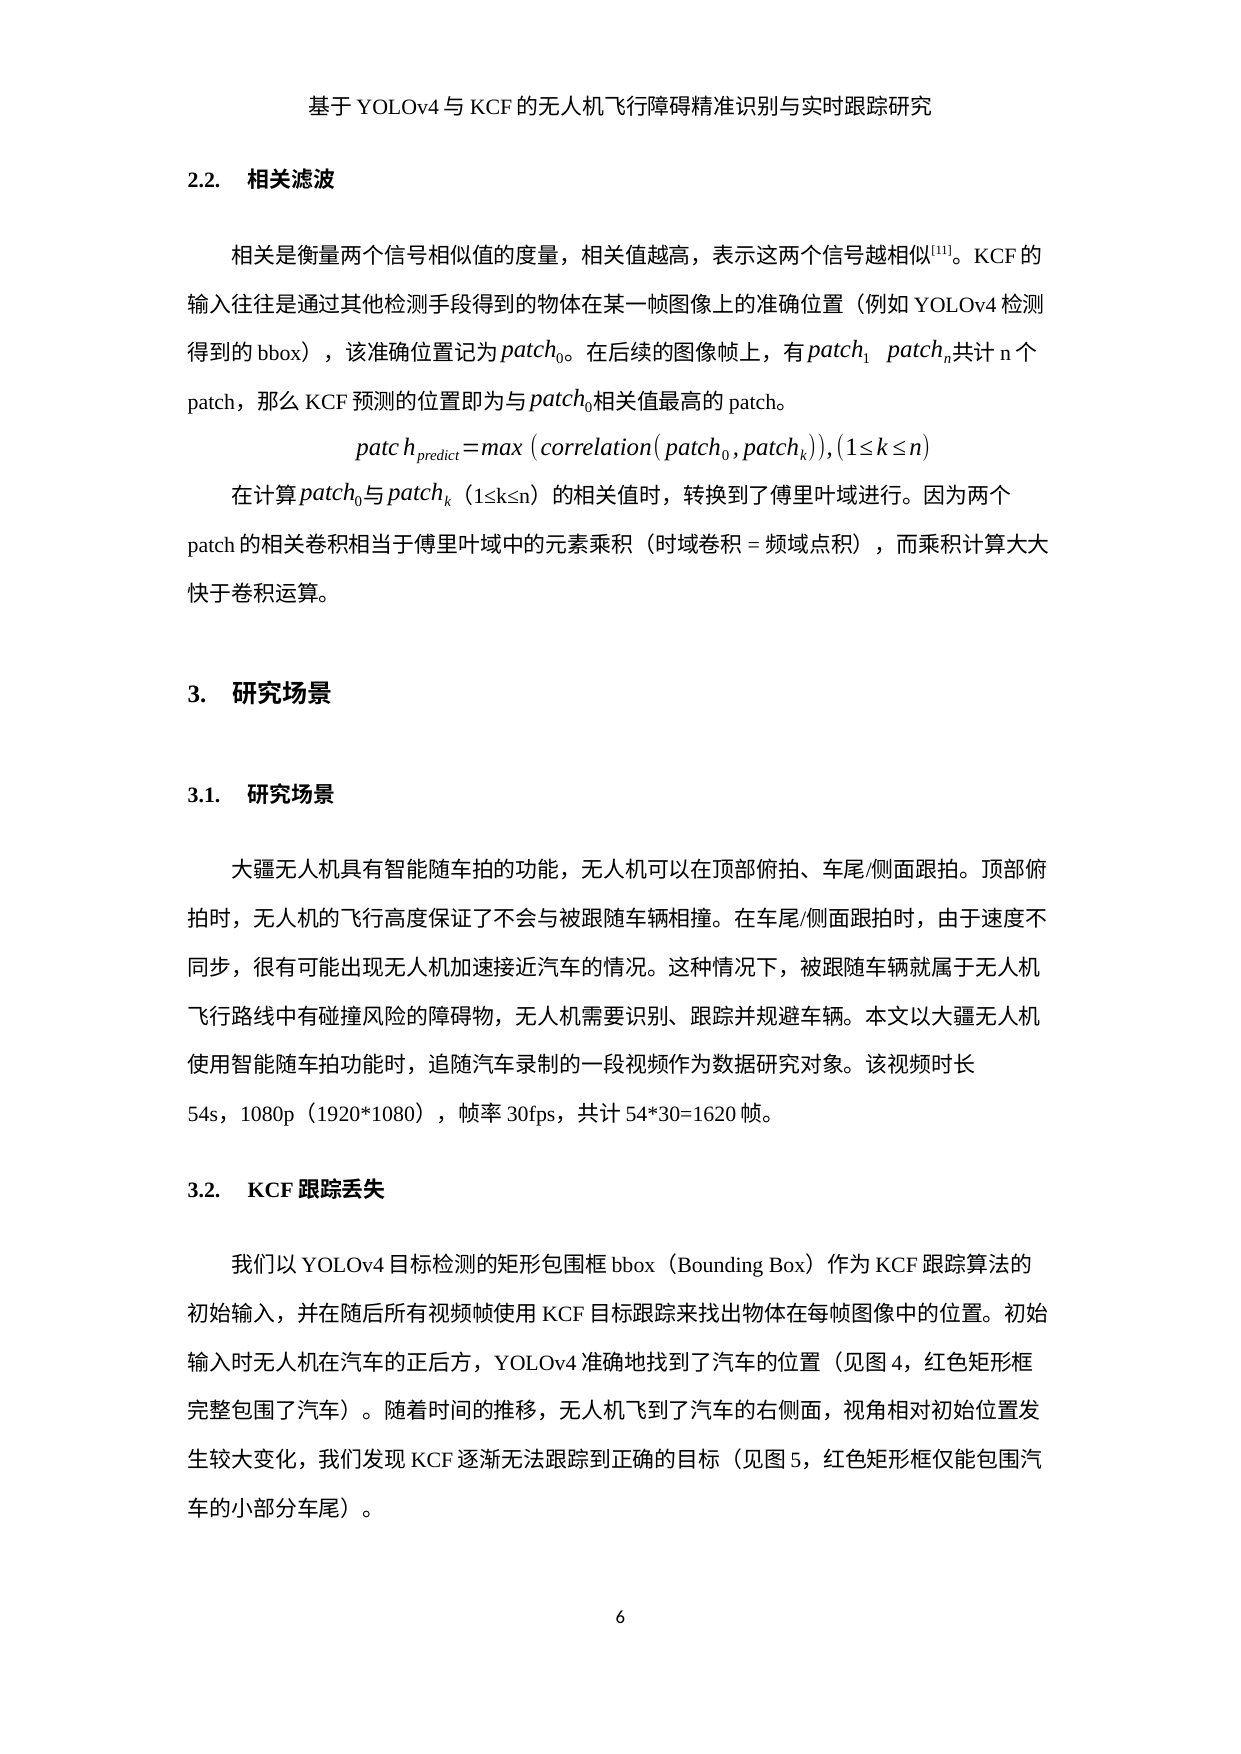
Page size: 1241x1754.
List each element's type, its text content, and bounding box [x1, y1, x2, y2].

text 大疆无人机具有智能随车拍的功能，无人机可以在顶部俯拍、车尾/侧面跟拍。顶部俯拍时，无人机的飞行高度保证了不会与被跟随车辆相撞。在车尾/侧面跟拍时，由于速度不同步，很有可能出现无人机加速接近汽车的情况。这种情况下，被跟随车辆就属于无人机飞行路线中有碰撞风险的障碍物，无人机需要识别、跟踪并规避车辆。本文以大疆无人机使用智能随车拍功能时，追随汽车录制的一段视频作为数据研究对象。该视频时长54s，1080p（1920*1080），帧率30fps，共计54*30=1620帧。 [187, 852, 1053, 1128]
subtitle 研究场景 [187, 659, 1053, 724]
subtitle 研究场景 [187, 777, 1053, 809]
text 相关是衡量两个信号相似值的度量，相关值越高，表示这两个信号越相似[11]。KCF的输入往往是通过其他检测手段得到的物体在某一帧图像上的准确位置（例如YOLOv4检测得到的bbox），该准确位置记为。在后续的图像帧上，有共计n个patch，那么KCF预测的位置即为与相关值最高的patch。 [187, 237, 1053, 416]
subtitle KCF跟踪丢失 [187, 1171, 1053, 1204]
subtitle 相关滤波 [187, 162, 1053, 194]
text 在计算与（1≤k≤n）的相关值时，转换到了傅里叶域进行。因为两个patch的相关卷积相当于傅里叶域中的元素乘积（时域卷积 = 频域点积），而乘积计算大大快于卷积运算。 [187, 478, 1053, 608]
text 我们以YOLOv4目标检测的矩形包围框bbox（Bounding Box）作为KCF跟踪算法的初始输入，并在随后所有视频帧使用KCF目标跟踪来找出物体在每帧图像中的位置。初始输入时无人机在汽车的正后方，YOLOv4准确地找到了汽车的位置（见图4，红色矩形框完整包围了汽车）。随着时间的推移，无人机飞到了汽车的右侧面，视角相对初始位置发生较大变化，我们发现KCF逐渐无法跟踪到正确的目标（见图5，红色矩形框仅能包围汽车的小部分车尾）。 [187, 1247, 1053, 1523]
